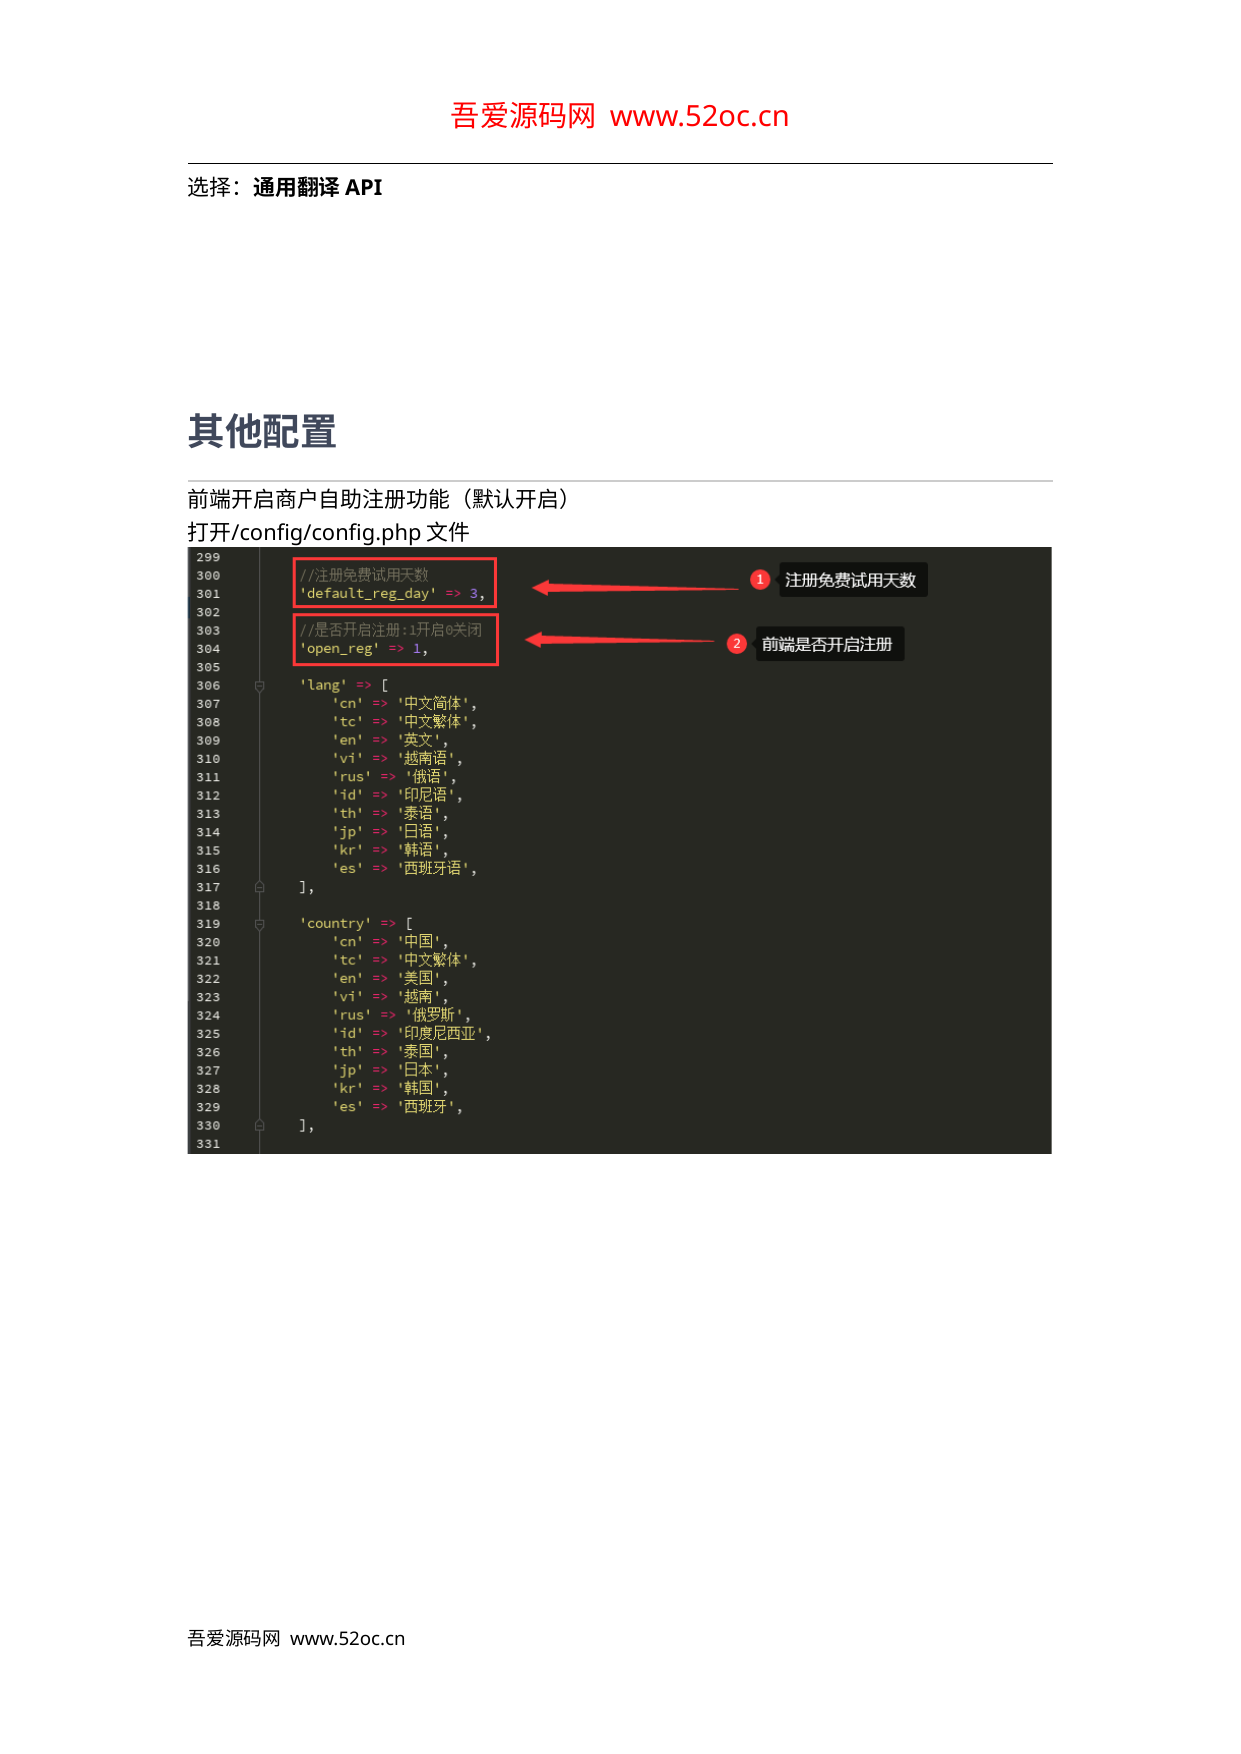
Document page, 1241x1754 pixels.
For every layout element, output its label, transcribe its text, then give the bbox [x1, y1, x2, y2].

text 其他配置 [187, 397, 1053, 482]
text 打开/config/config.php文件 [187, 514, 1053, 547]
text 选择：通用翻译API [187, 169, 1053, 202]
text 前端开启商户自助注册功能（默认开启） [187, 482, 1053, 514]
picture [187, 547, 1052, 1154]
